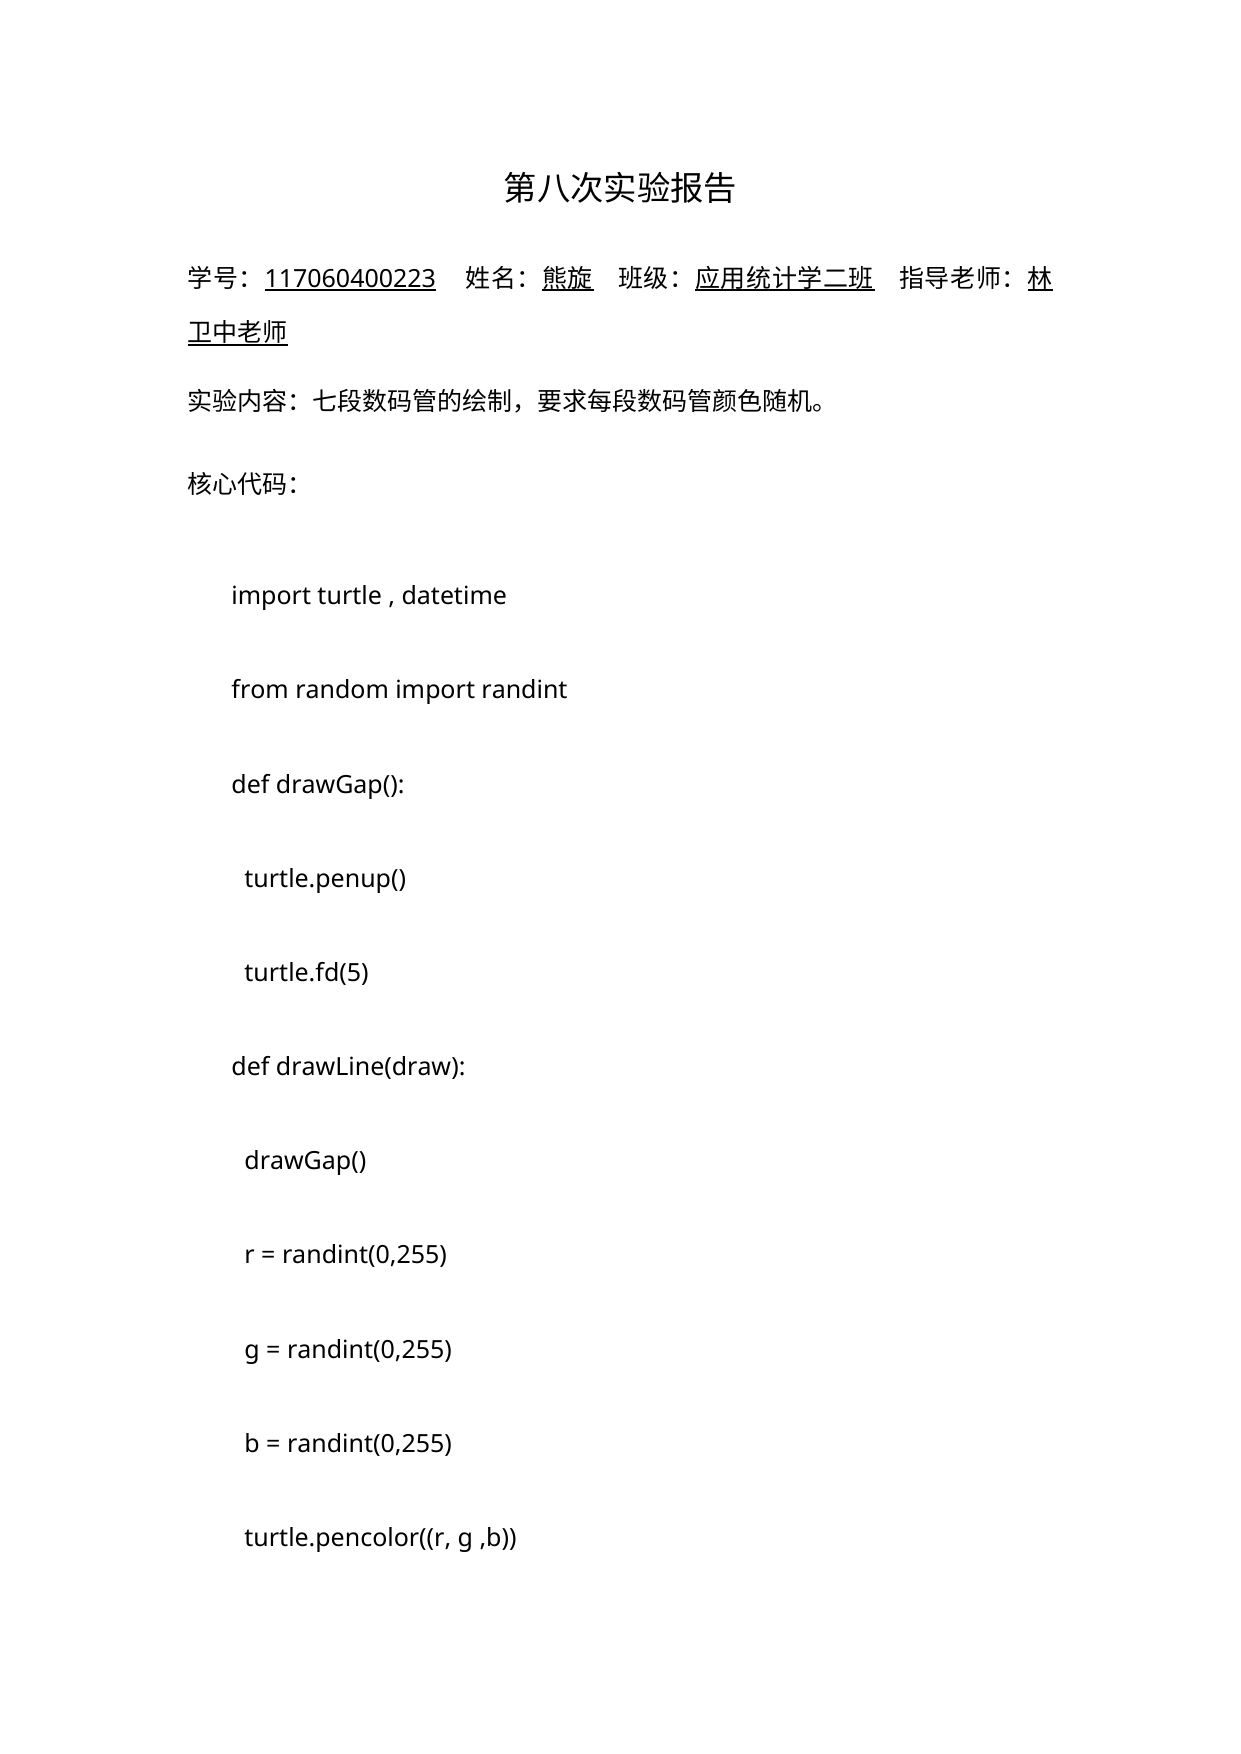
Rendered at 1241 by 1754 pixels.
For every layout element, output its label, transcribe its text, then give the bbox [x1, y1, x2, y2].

text def drawLine(draw): [231, 1033, 1053, 1098]
text b = randint(0,255) [231, 1410, 1053, 1475]
text import turtle , datetime [231, 563, 1053, 628]
text drawGap() [231, 1128, 1053, 1193]
text from random import randint [231, 657, 1053, 722]
text def drawGap(): [231, 751, 1053, 816]
text g = randint(0,255) [231, 1316, 1053, 1381]
text 第八次实验报告 [187, 162, 1053, 210]
text turtle.fd(5) [231, 939, 1053, 1004]
text 核心代码： [187, 450, 1053, 515]
text turtle.penup() [231, 845, 1053, 910]
text 实验内容：七段数码管的绘制，要求每段数码管颜色随机。 [187, 367, 1053, 432]
text 学号：117060400223 姓名：熊旋 班级：应用统计学二班 指导老师：林卫中老师 [187, 258, 1053, 349]
text r = randint(0,255) [231, 1222, 1053, 1287]
text turtle.pencolor((r, g ,b)) [231, 1504, 1053, 1569]
